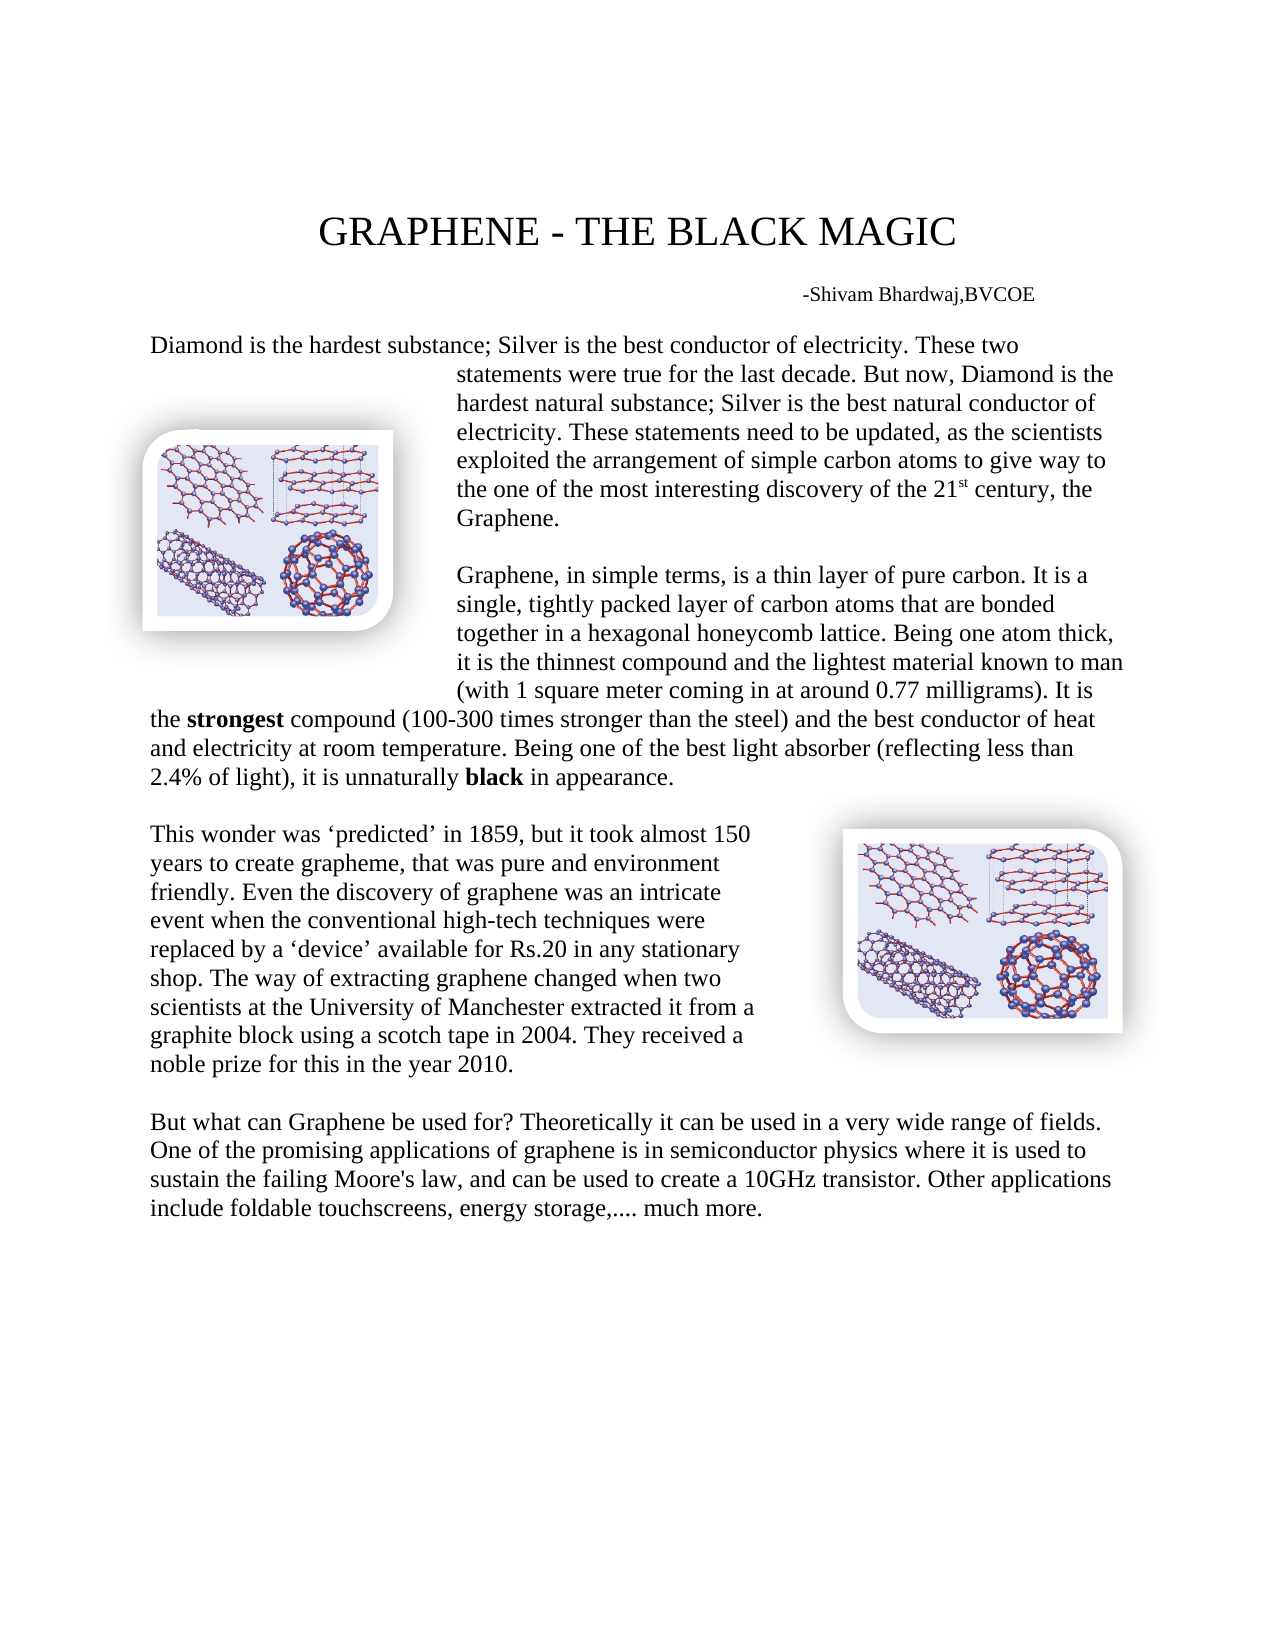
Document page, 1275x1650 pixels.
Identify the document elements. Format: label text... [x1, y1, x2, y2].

picture [158, 532, 378, 560]
text One of the promising applications of graphene is in semiconductor physics where it is used to sustain the failing Moore's law, and can be used to create a 10GHz transistor. Other applications include foldable touchscreens, energy storage,.... much more. [150, 1135, 1125, 1222]
text But what can Graphene be used for? Theoretically it can be used in a very wide range of fields. [150, 1107, 1125, 1135]
text This wonder was ‘predicted’ in 1859, but it took almost 150 years to create grapheme, that was pure and environment friendly. Even the discovery of graphene was an intricate event when the conventional high-tech techniques were replaced by a ‘device’ available for Rs.20 in any stationary shop. The way of extracting graphene changed when two scientists at the University of Manchester extracted it from a graphite block using a scotch tape in 2004. They received a noble prize for this in the year 2010. [150, 819, 1125, 1078]
text Graphene, in simple terms, is a thin layer of pure carbon. It is a single, tightly packed layer of carbon atoms that are bonded together in a hexagonal honeycomb lattice. Being one atom thick, it is the thinnest compound and the lightest material known to man (with 1 square meter coming in at around 0.77 milligrams). It is the strongest compound (100-300 times stronger than the steel) and the best conductor of heat and electricity at room temperature. Being one of the best light absorber (reflecting less than 2.4% of light), it is unnaturally black in appearance. [150, 560, 1125, 790]
text -Shivam Bhardwaj,BVCOE [150, 282, 1125, 306]
text GRAPHENE - THE BLACK MAGIC [150, 206, 1125, 254]
text Diamond is the hardest substance; Silver is the best conductor of electricity. These two statements were true for the last decade. But now, Diamond is the hardest natural substance; Silver is the best natural conductor of electricity. These statements need to be updated, as the scientists exploited the arrangement of simple carbon atoms to give way to the one of the most interesting discovery of the 21st century, the Graphene. [150, 330, 1125, 532]
